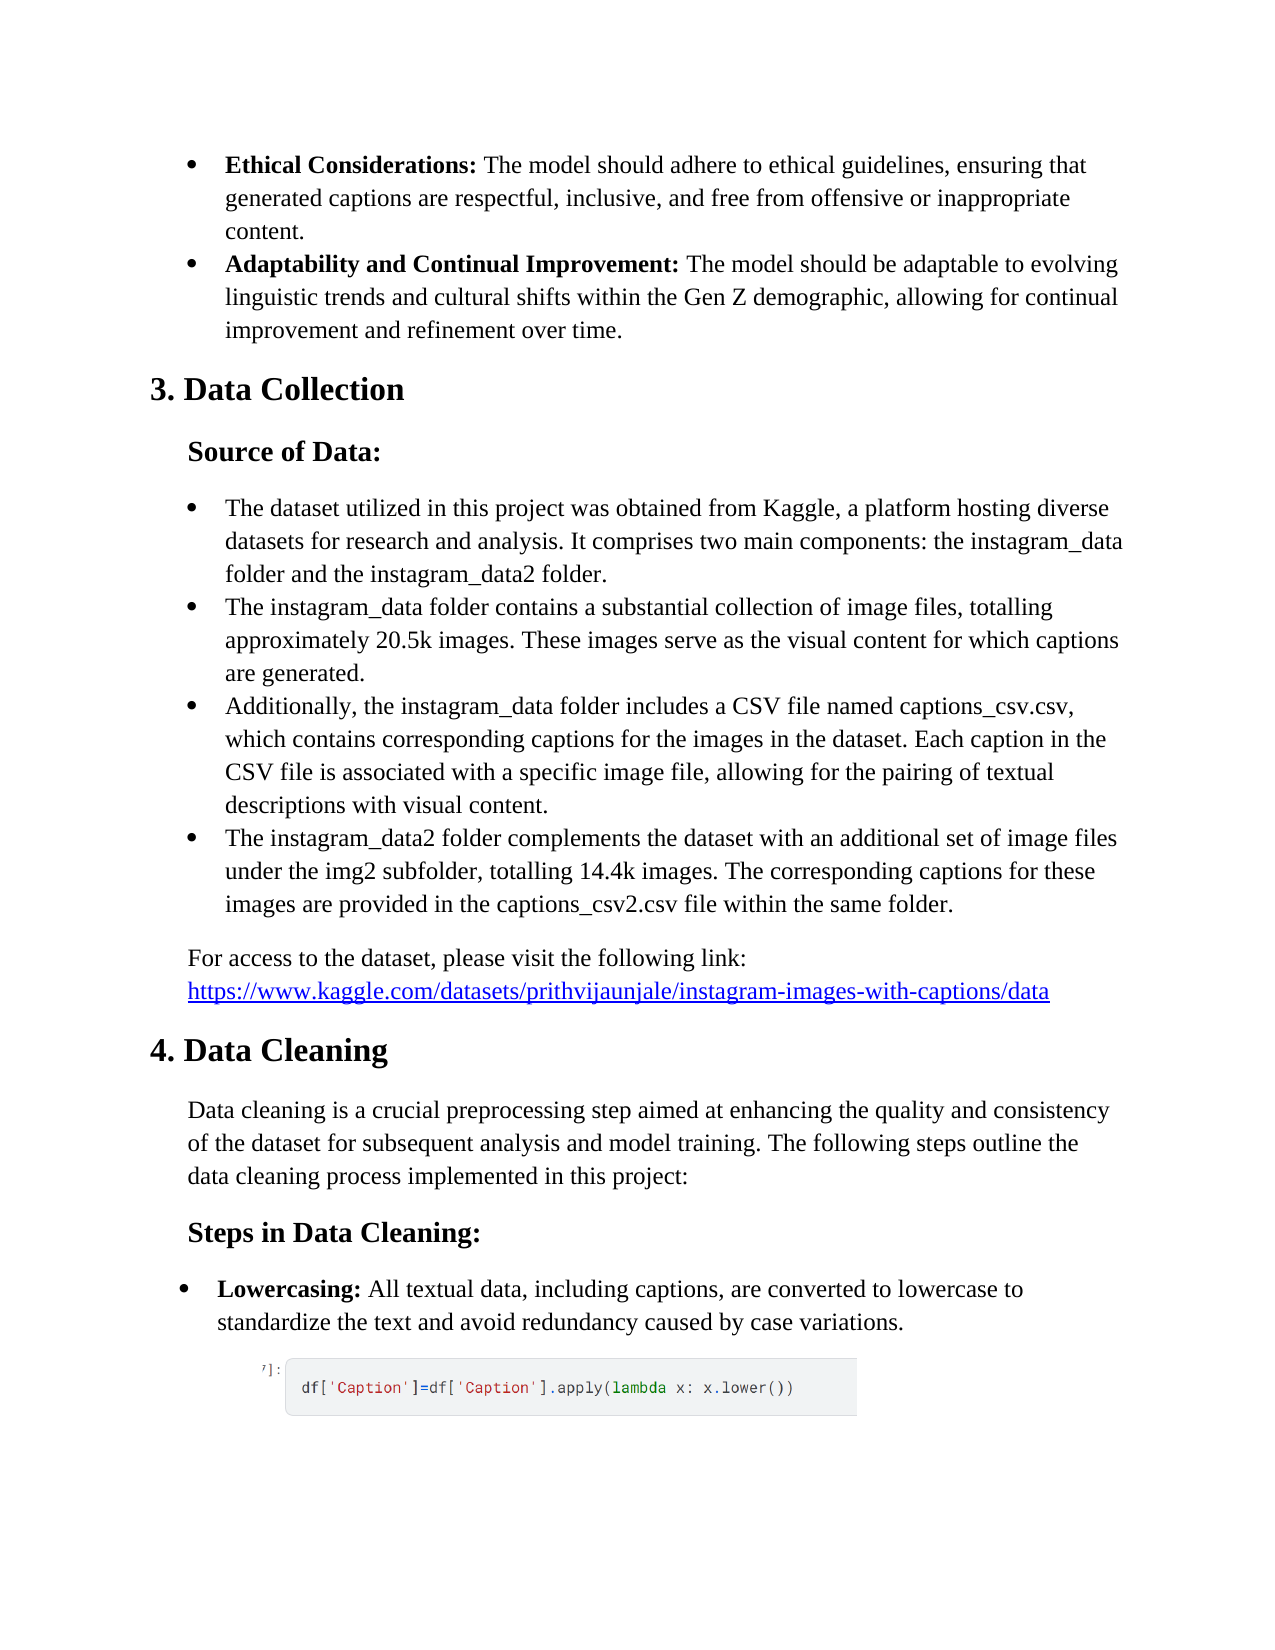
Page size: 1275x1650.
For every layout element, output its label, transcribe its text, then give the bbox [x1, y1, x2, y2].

list Additionally, the instagram_data folder includes a CSV file named captions_csv.csv, which contains corresponding captions for the images in the dataset. Each caption in the CSV file is associated with a specific image file, allowing for the pairing of textual descriptions with visual content. [187, 691, 1125, 819]
list Adaptability and Continual Improvement: The model should be adaptable to evolving linguistic trends and cultural shifts within the Gen Z demographic, allowing for continual improvement and refinement over time. [187, 249, 1125, 344]
picture [262, 1340, 857, 1437]
text 4. Data Cleaning [150, 1030, 1125, 1068]
text Source of Data: [150, 434, 1125, 467]
list The dataset utilized in this project was obtained from Kaggle, a platform hosting diverse datasets for research and analysis. It comprises two main components: the instagram_data folder and the instagram_data2 folder. [187, 493, 1125, 588]
text Steps in Data Cleaning: [187, 1215, 1125, 1248]
list Ethical Considerations: The model should adhere to ethical guidelines, ensuring that generated captions are respectful, inclusive, and free from offensive or inappropriate content. [187, 150, 1125, 245]
list Lowercasing: All textual data, including captions, are converted to lowercase to standardize the text and avoid redundancy caused by case variations. [179, 1274, 1125, 1336]
text 3. Data Collection [150, 369, 1125, 407]
text For access to the dataset, please visit the following link: https://www.kaggle.com/datasets/prithvijaunjale/instagram-images-with-captions/data [187, 943, 1125, 1005]
text Data cleaning is a crucial preprocessing step aimed at enhancing the quality and consistency of the dataset for subsequent analysis and model training. The following steps outline the data cleaning process implemented in this project: [187, 1095, 1125, 1190]
list The instagram_data2 folder complements the dataset with an additional set of image files under the img2 subfolder, totalling 14.4k images. The corresponding captions for these images are provided in the captions_csv2.csv file within the same folder. [187, 823, 1125, 918]
list The instagram_data folder contains a substantial collection of image files, totalling approximately 20.5k images. These images serve as the visual content for which captions are generated. [187, 592, 1125, 687]
